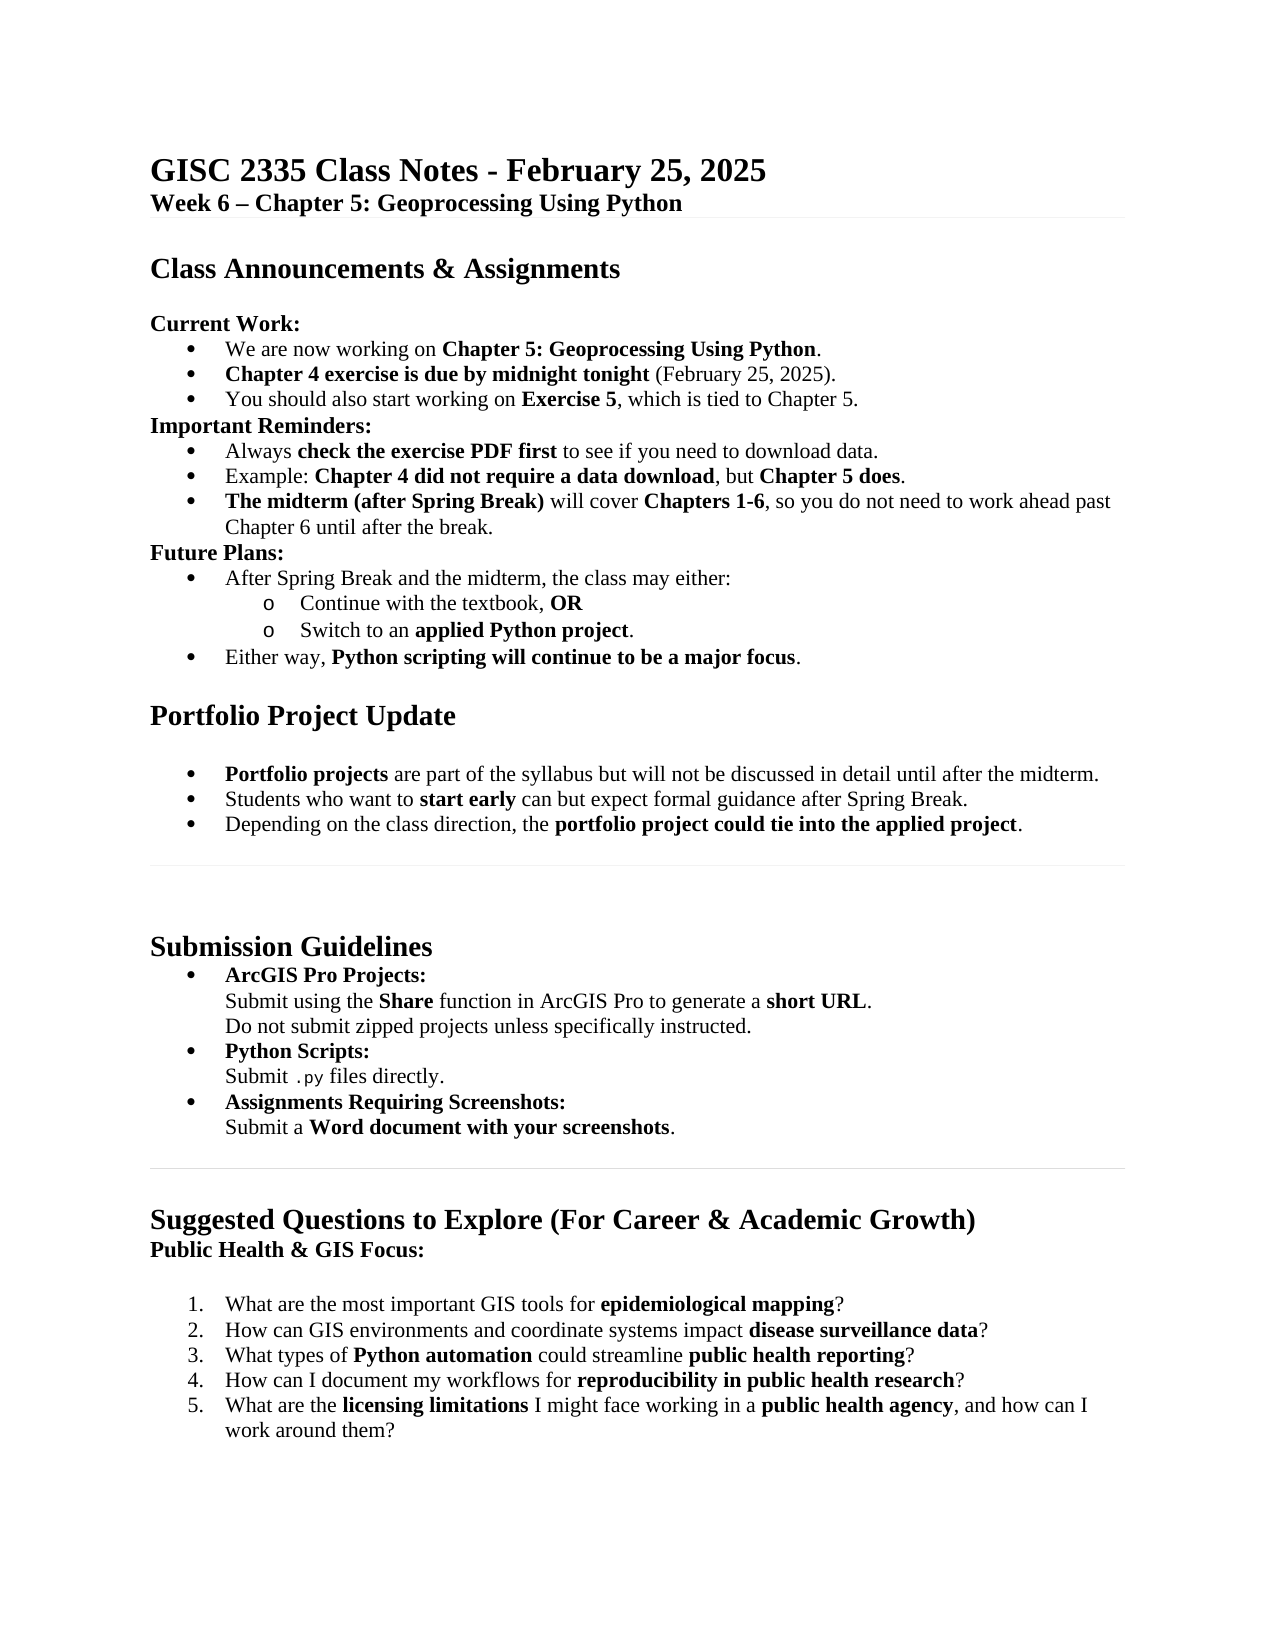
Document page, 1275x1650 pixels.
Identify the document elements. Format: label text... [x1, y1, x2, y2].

list Example: Chapter 4 did not require a data download, but Chapter 5 does. [187, 463, 1125, 488]
text Suggested Questions to Explore (For Career & Academic Growth) [150, 1202, 1125, 1236]
list ArcGIS Pro Projects: Submit using the Share function in ArcGIS Pro to generate a short URL. Do not submit zipped projects unless specifically instructed. [187, 962, 1125, 1038]
list Python Scripts: Submit .py files directly. [187, 1038, 1125, 1089]
list Continue with the textbook, OR [262, 590, 1125, 617]
list Chapter 4 exercise is due by midnight tonight (February 25, 2025). [187, 361, 1125, 386]
list What types of Python automation could streamline public health reporting? [187, 1342, 1125, 1367]
text Current Work: [150, 310, 1125, 336]
list What are the most important GIS tools for epidemiological mapping? [187, 1291, 1125, 1317]
list Switch to an applied Python project. [262, 617, 1125, 644]
list Either way, Python scripting will continue to be a major focus. [187, 644, 1125, 669]
text Portfolio Project Update [150, 698, 1125, 732]
list We are now working on Chapter 5: Geoprocessing Using Python. [187, 336, 1125, 361]
text Public Health & GIS Focus: [150, 1236, 1125, 1262]
text Future Plans: [150, 539, 1125, 565]
list Depending on the class direction, the portfolio project could tie into the applied project. [187, 811, 1125, 836]
list Portfolio projects are part of the syllabus but will not be discussed in detail until after the midterm. [187, 761, 1125, 786]
text GISC 2335 Class Notes - February 25, 2025 [150, 150, 1125, 188]
list How can GIS environments and coordinate systems impact disease surveillance data? [187, 1317, 1125, 1342]
list You should also start working on Exercise 5, which is tied to Chapter 5. [187, 386, 1125, 412]
text Submission Guidelines [150, 929, 1125, 962]
text Important Reminders: [150, 412, 1125, 438]
list Always check the exercise PDF first to see if you need to download data. [187, 438, 1125, 463]
list How can I document my workflows for reproducibility in public health research? [187, 1367, 1125, 1392]
text Class Announcements & Assignments [150, 251, 1125, 285]
list The midterm (after Spring Break) will cover Chapters 1-6, so you do not need to work ahead past Chapter 6 until after the break. [187, 488, 1125, 539]
list Assignments Requiring Screenshots: Submit a Word document with your screenshots. [187, 1089, 1125, 1139]
list What are the licensing limitations I might face working in a public health agency, and how can I work around them? [187, 1392, 1125, 1443]
list Students who want to start early can but expect formal guidance after Spring Break. [187, 786, 1125, 811]
list After Spring Break and the midterm, the class may either: [187, 565, 1125, 590]
text Week 6 – Chapter 5: Geoprocessing Using Python [150, 188, 1125, 217]
